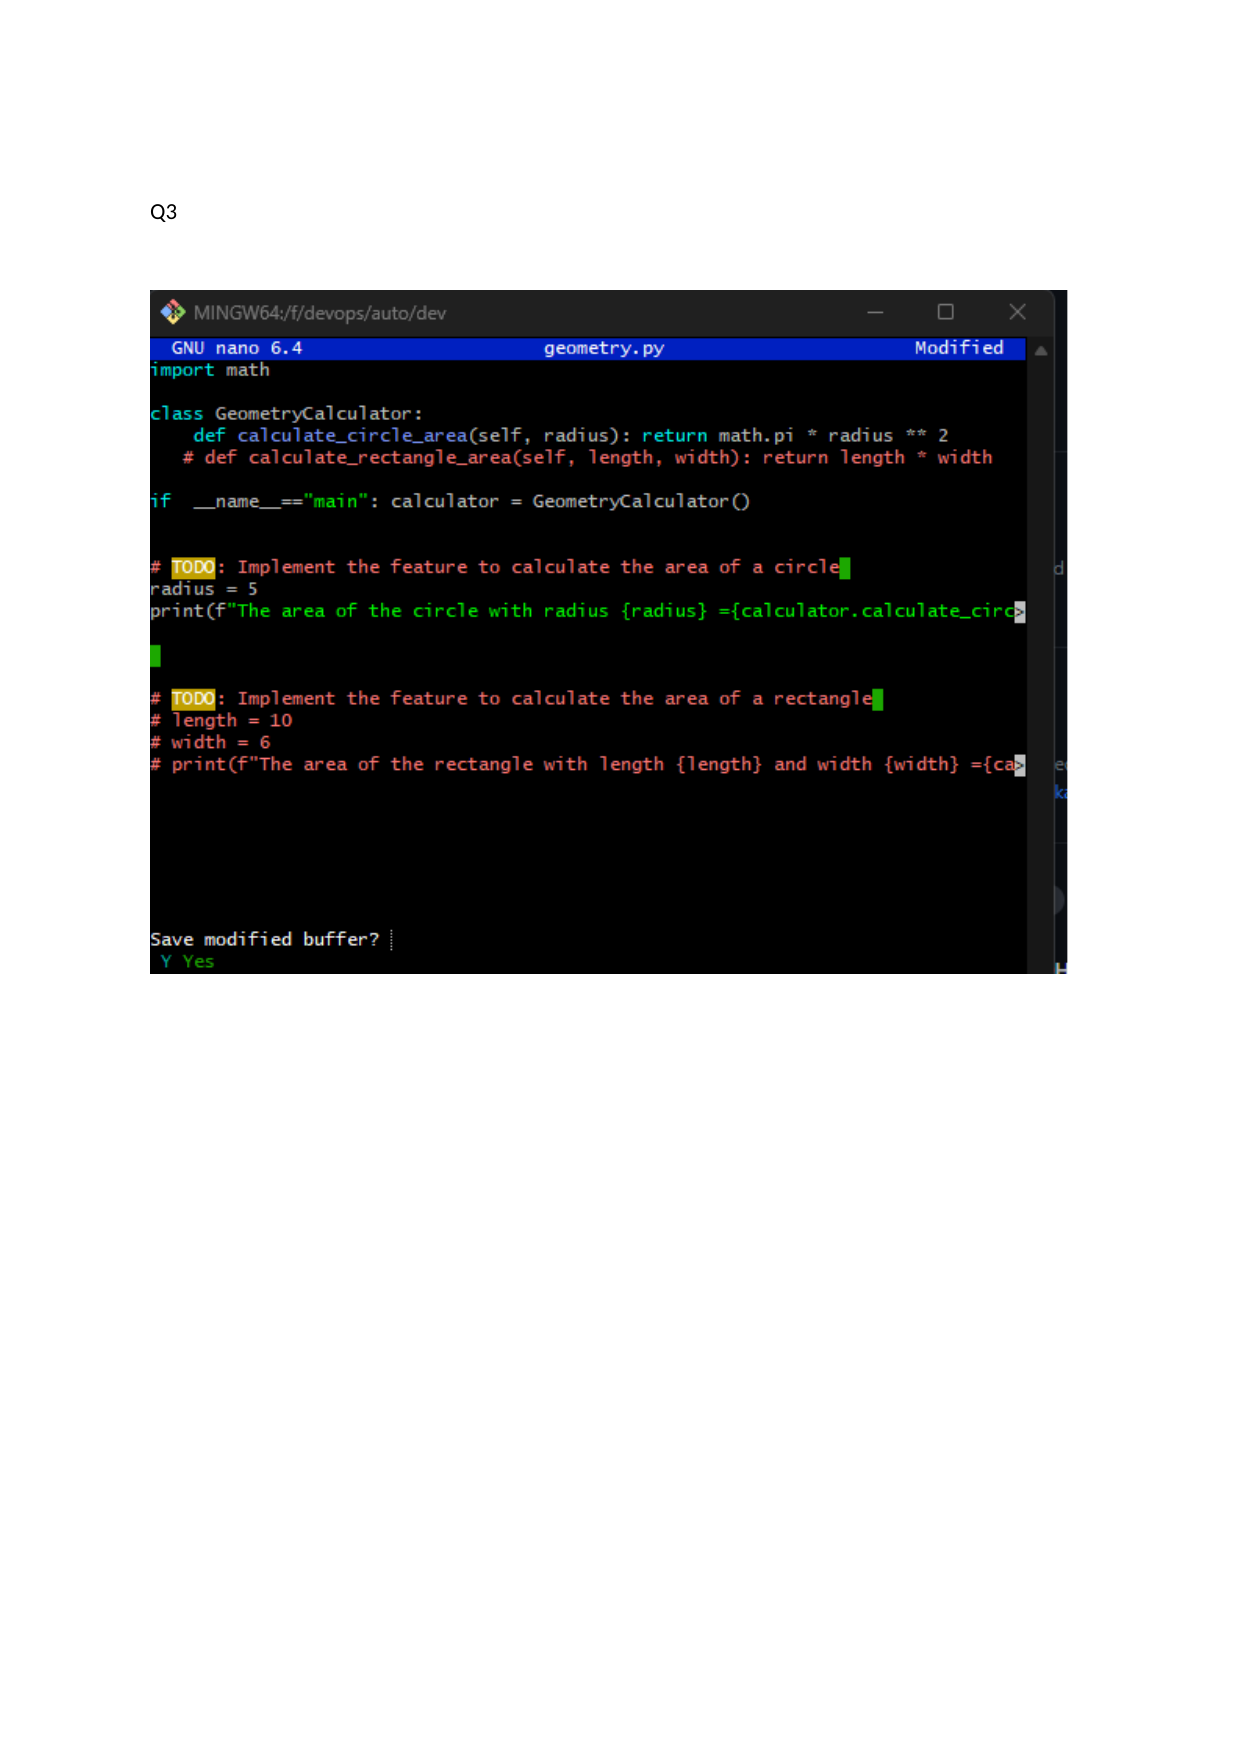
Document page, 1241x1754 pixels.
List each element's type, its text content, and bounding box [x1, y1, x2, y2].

text Q3 [150, 197, 1090, 225]
picture [150, 290, 1068, 974]
